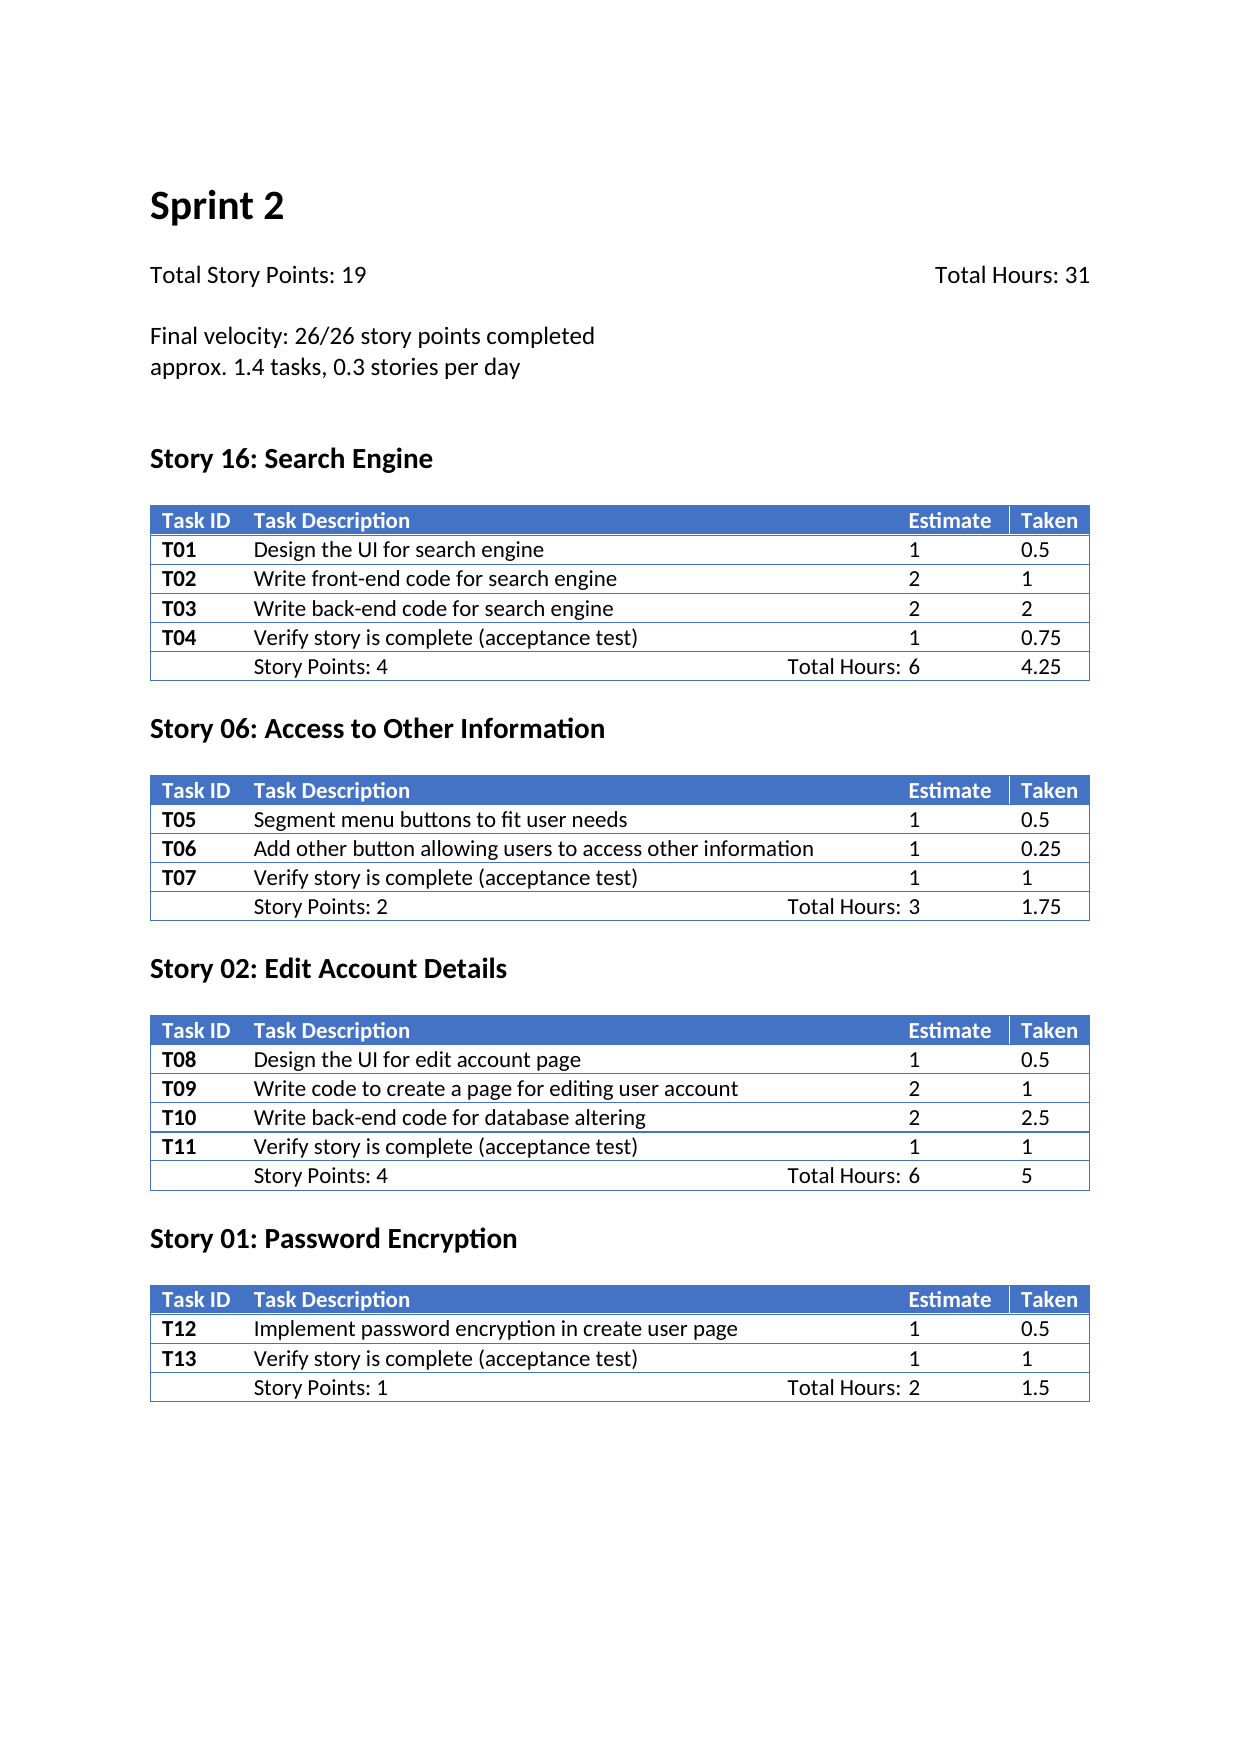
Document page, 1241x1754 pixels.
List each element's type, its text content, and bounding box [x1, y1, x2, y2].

table_header Estimate [897, 506, 1009, 534]
table_cell Story Points: 4 Total Hours: [242, 652, 897, 680]
table_header Task ID [151, 1016, 242, 1044]
table_cell 1 [1010, 565, 1089, 593]
table_cell 1 [897, 1344, 1009, 1372]
table_header Taken [1010, 1016, 1089, 1044]
subtitle Story 06: Access to Other Information [150, 710, 1090, 746]
subtitle Story 16: Search Engine [150, 441, 1090, 476]
table_cell T11 [151, 1133, 242, 1160]
table_cell T06 [151, 834, 242, 862]
table_cell Write back-end code for search engine [242, 594, 897, 622]
table_cell 1 [897, 805, 1009, 833]
table_cell 1 [1010, 1074, 1089, 1102]
table_cell Segment menu buttons to fit user needs [242, 805, 897, 833]
table_cell T09 [151, 1074, 242, 1102]
table_cell T12 [151, 1315, 242, 1343]
table_cell T01 [151, 536, 242, 563]
table_cell 0.25 [1010, 834, 1089, 862]
table_header Task ID [151, 1286, 242, 1313]
table_cell 6 [897, 652, 1009, 680]
table_header Estimate [897, 1286, 1009, 1313]
table_header Task Description [242, 776, 897, 804]
table_cell 4.25 [1010, 652, 1089, 680]
table_cell [151, 1161, 242, 1189]
table_cell Verify story is complete (acceptance test) [242, 863, 897, 891]
table_cell 2.5 [1010, 1103, 1089, 1131]
table_header Estimate [897, 776, 1009, 804]
table_header Task Description [242, 1016, 897, 1044]
table_cell 5 [1010, 1161, 1089, 1189]
table_header Taken [1010, 1286, 1089, 1313]
table_cell 2 [897, 565, 1009, 593]
subtitle Story 01: Password Encryption [150, 1220, 1090, 1255]
table_header Task ID [151, 506, 242, 534]
table_cell [151, 652, 242, 680]
table_cell 1 [897, 1045, 1009, 1073]
table_cell 1 [897, 863, 1009, 891]
text approx. 1.4 tasks, 0.3 stories per day [150, 351, 1090, 381]
table_cell Write code to create a page for editing user account [242, 1074, 897, 1102]
table_cell Design the UI for search engine [242, 536, 897, 563]
table_cell Verify story is complete (acceptance test) [242, 623, 897, 651]
table_cell 3 [897, 892, 1009, 920]
table_cell Verify story is complete (acceptance test) [242, 1344, 897, 1372]
table_cell 1 [897, 623, 1009, 651]
table_cell 1 [897, 1133, 1009, 1160]
table_cell [151, 1373, 242, 1401]
table_cell 1 [897, 536, 1009, 563]
text Final velocity: 26/26 story points completed [150, 320, 1090, 351]
table_header Task ID [151, 776, 242, 804]
table_cell 1 [1010, 863, 1089, 891]
table_cell 1.5 [1010, 1373, 1089, 1401]
table_header Task Description [242, 1286, 897, 1313]
table_cell T13 [151, 1344, 242, 1372]
table_cell T03 [151, 594, 242, 622]
table_cell 2 [897, 1373, 1009, 1401]
table_cell 0.5 [1010, 536, 1089, 563]
text Total Story Points: 19 Total Hours: 31 [150, 259, 1090, 290]
table_cell 0.5 [1010, 1045, 1089, 1073]
table_cell 0.75 [1010, 623, 1089, 651]
table_header Taken [1010, 776, 1089, 804]
table_header Taken [1010, 506, 1089, 534]
table_header Estimate [897, 1016, 1009, 1044]
table_cell [151, 892, 242, 920]
table_cell Story Points: 2 Total Hours: [242, 892, 897, 920]
table_cell 1 [1010, 1344, 1089, 1372]
table_cell 1 [1010, 1133, 1089, 1160]
table_cell 6 [897, 1161, 1009, 1189]
table_cell T10 [151, 1103, 242, 1131]
table_cell 2 [897, 1103, 1009, 1131]
table_header Task Description [242, 506, 897, 534]
table_cell 1 [897, 1315, 1009, 1343]
table_cell Write front-end code for search engine [242, 565, 897, 593]
table_cell 0.5 [1010, 1315, 1089, 1343]
table_cell 2 [1010, 594, 1089, 622]
subtitle Sprint 2 [150, 179, 1090, 230]
table_cell Add other button allowing users to access other information [242, 834, 897, 862]
table_cell T04 [151, 623, 242, 651]
table_cell Implement password encryption in create user page [242, 1315, 897, 1343]
table_cell Verify story is complete (acceptance test) [242, 1133, 897, 1160]
table_cell 2 [897, 1074, 1009, 1102]
table_cell Story Points: 1 Total Hours: [242, 1373, 897, 1401]
table_cell T07 [151, 863, 242, 891]
table_cell 1 [897, 834, 1009, 862]
table_cell T08 [151, 1045, 242, 1073]
table_cell Story Points: 4 Total Hours: [242, 1161, 897, 1189]
table_cell Write back-end code for database altering [242, 1103, 897, 1131]
table_cell 0.5 [1010, 805, 1089, 833]
table_cell Design the UI for edit account page [242, 1045, 897, 1073]
table_cell T02 [151, 565, 242, 593]
subtitle Story 02: Edit Account Details [150, 950, 1090, 986]
table_cell 1.75 [1010, 892, 1089, 920]
table_cell T05 [151, 805, 242, 833]
table_cell 2 [897, 594, 1009, 622]
